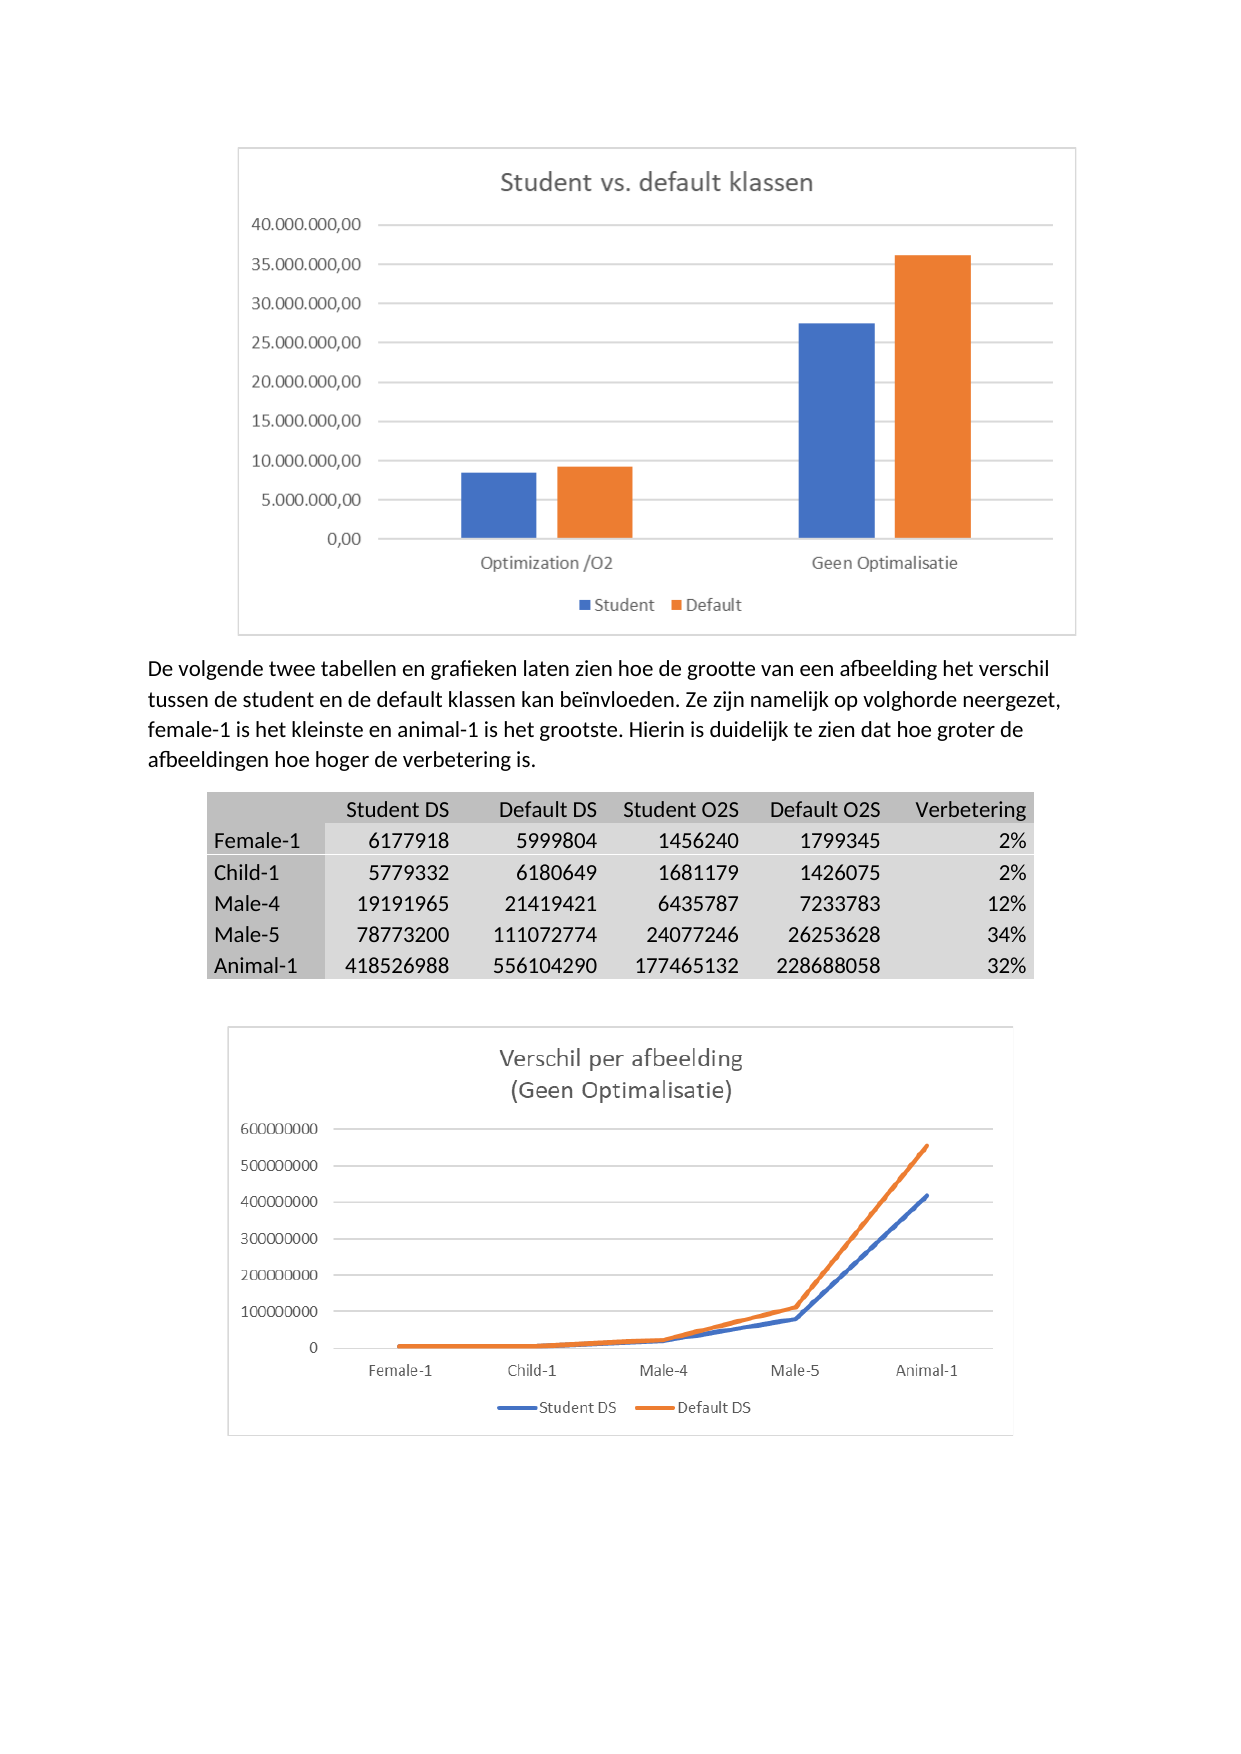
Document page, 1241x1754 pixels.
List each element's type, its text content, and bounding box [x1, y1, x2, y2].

table_cell 1681179 [604, 855, 746, 886]
table_cell 21419421 [457, 886, 604, 917]
table_cell 2% [888, 823, 1034, 854]
table_cell 228688058 [746, 948, 888, 979]
table_cell 7233783 [746, 886, 888, 917]
table_header Default O2S [746, 792, 888, 823]
table_cell 26253628 [746, 917, 888, 948]
table_header Student DS [325, 792, 457, 823]
text De volgende twee tabellen en grafieken laten zien hoe de grootte van een afbeelding het verschil tussen de student en de default klassen kan beïnvloeden. Ze zijn namelijk op volghorde neergezet, female-1 is het kleinste en animal-1 is het grootste. Hierin is duidelijk te zien dat hoe groter de afbeeldingen hoe hoger de verbetering is. [148, 654, 1093, 773]
table_cell 556104290 [457, 948, 604, 979]
table_cell 5779332 [325, 855, 457, 886]
table_cell Animal-1 [207, 948, 325, 979]
table_cell 6435787 [604, 886, 746, 917]
table_cell 2% [888, 855, 1034, 886]
table_cell 6180649 [457, 855, 604, 886]
picture [237, 147, 1077, 636]
table_cell 177465132 [604, 948, 746, 979]
table_cell Female-1 [207, 823, 325, 854]
table_header Verbetering [888, 792, 1034, 823]
table_cell 19191965 [325, 886, 457, 917]
table_cell 5999804 [457, 823, 604, 854]
table_cell 1456240 [604, 823, 746, 854]
table_cell 1426075 [746, 855, 888, 886]
table_cell 111072774 [457, 917, 604, 948]
table_cell Male-4 [207, 886, 325, 917]
table_cell Child-1 [207, 855, 325, 886]
picture [227, 1026, 1014, 1436]
table_cell 32% [888, 948, 1034, 979]
table_cell 12% [888, 886, 1034, 917]
table_cell 24077246 [604, 917, 746, 948]
table_cell 78773200 [325, 917, 457, 948]
table_cell Male-5 [207, 917, 325, 948]
table_header [207, 792, 325, 823]
table_cell 34% [888, 917, 1034, 948]
table_header Student O2S [604, 792, 746, 823]
table_cell 418526988 [325, 948, 457, 979]
table_cell 1799345 [746, 823, 888, 854]
table_cell 6177918 [325, 823, 457, 854]
table_header Default DS [457, 792, 604, 823]
